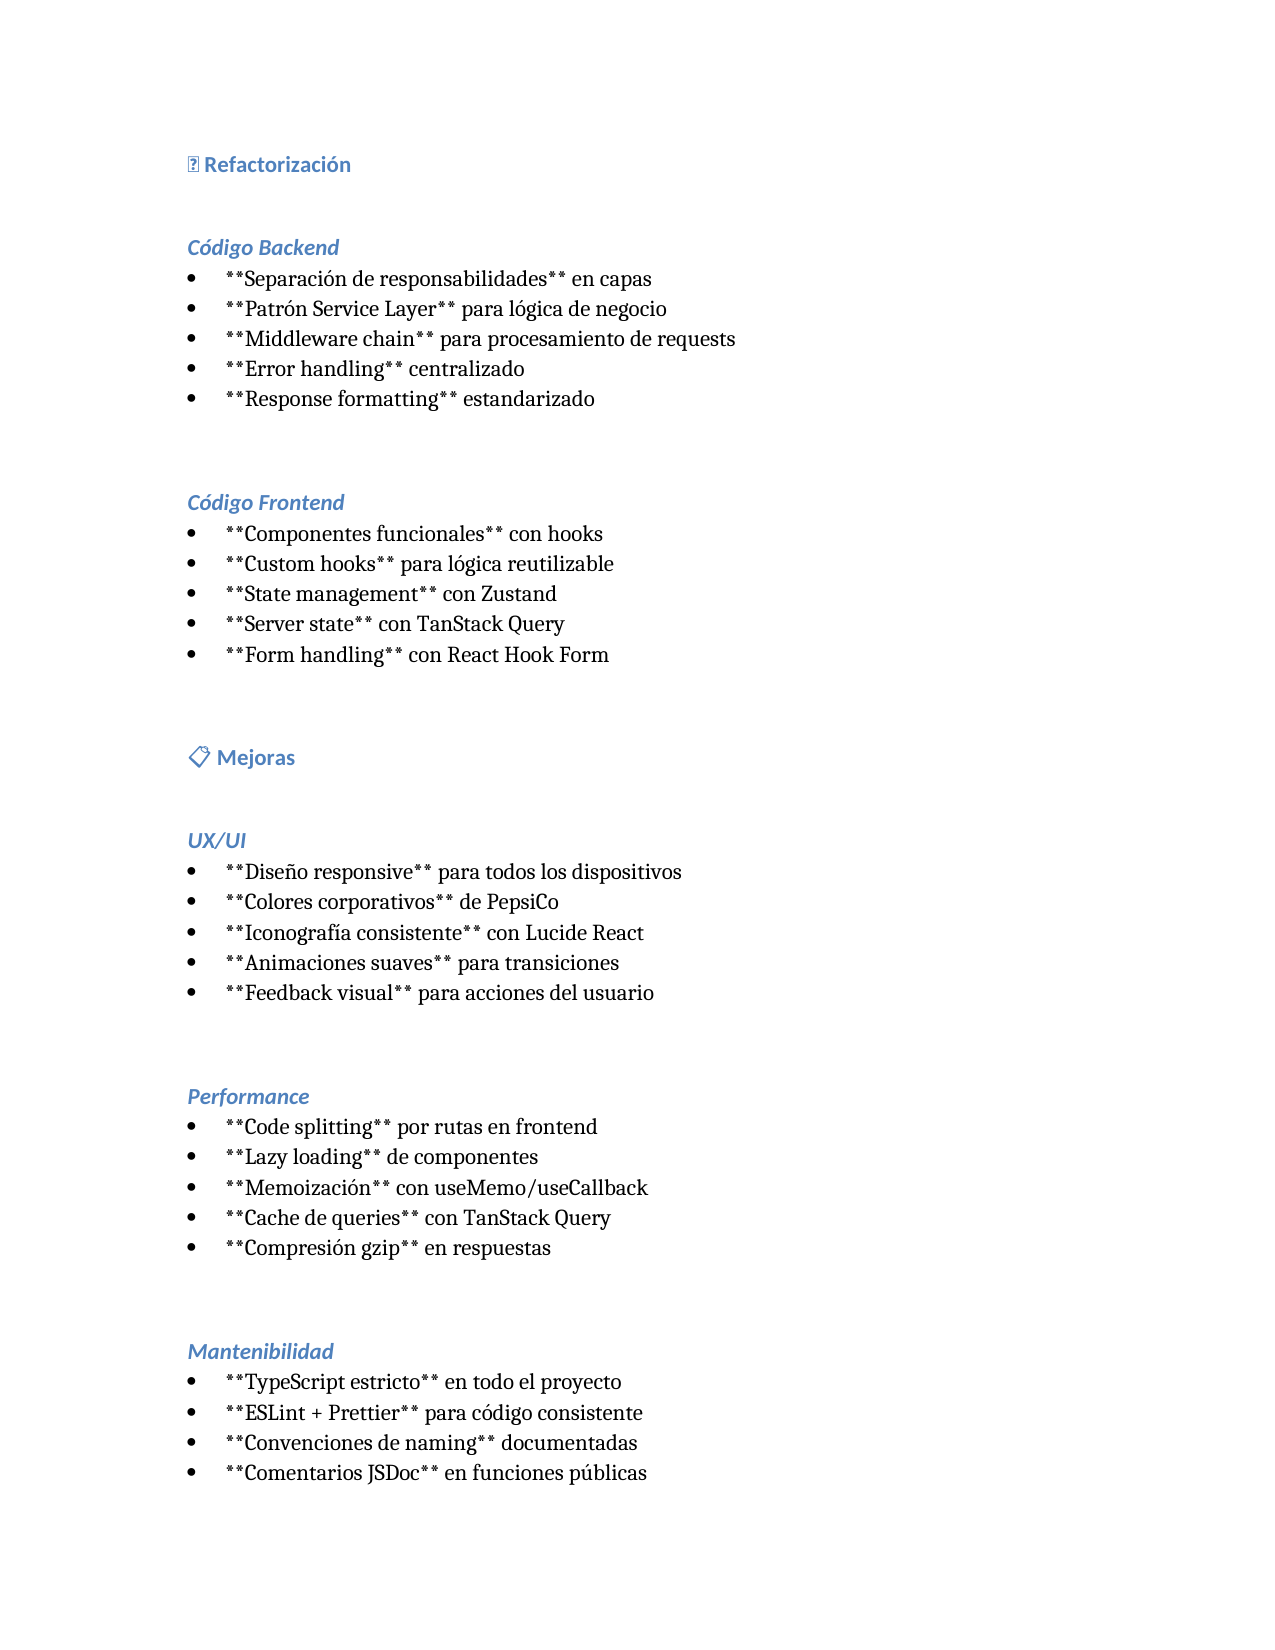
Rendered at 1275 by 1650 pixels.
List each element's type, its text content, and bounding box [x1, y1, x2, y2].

list **Convenciones de naming** documentadas [187, 1429, 1087, 1456]
list **Server state** con TanStack Query [187, 611, 1087, 637]
list **Diseño responsive** para todos los dispositivos [187, 859, 1087, 885]
subtitle 🔄 Refactorización [187, 150, 1087, 178]
list **Componentes funcionales** con hooks [187, 521, 1087, 547]
list **Iconografía consistente** con Lucide React [187, 919, 1087, 946]
list **Comentarios JSDoc** en funciones públicas [187, 1460, 1087, 1486]
list **Response formatting** estandarizado [187, 386, 1087, 413]
list **Separación de responsabilidades** en capas [187, 265, 1087, 292]
list **Patrón Service Layer** para lógica de negocio [187, 296, 1087, 322]
subtitle Mantenibilidad [187, 1337, 1087, 1365]
list **Animaciones suaves** para transiciones [187, 949, 1087, 976]
list **ESLint + Prettier** para código consistente [187, 1399, 1087, 1426]
subtitle Performance [187, 1082, 1087, 1110]
list **Memoización** con useMemo/useCallback [187, 1174, 1087, 1201]
list **Form handling** con React Hook Form [187, 641, 1087, 668]
list **Middleware chain** para procesamiento de requests [187, 326, 1087, 352]
list **Feedback visual** para acciones del usuario [187, 980, 1087, 1006]
subtitle UX/UI [187, 827, 1087, 855]
subtitle Código Frontend [187, 488, 1087, 516]
subtitle 📋 Mejoras [187, 743, 1087, 771]
list **TypeScript estricto** en todo el proyecto [187, 1369, 1087, 1395]
list **Lazy loading** de componentes [187, 1144, 1087, 1171]
subtitle Código Backend [187, 233, 1087, 261]
list **Colores corporativos** de PepsiCo [187, 889, 1087, 915]
list **Custom hooks** para lógica reutilizable [187, 551, 1087, 577]
list **Error handling** centralizado [187, 356, 1087, 382]
list **State management** con Zustand [187, 581, 1087, 607]
list **Code splitting** por rutas en frontend [187, 1114, 1087, 1140]
list **Compresión gzip** en respuestas [187, 1235, 1087, 1261]
list **Cache de queries** con TanStack Query [187, 1204, 1087, 1231]
